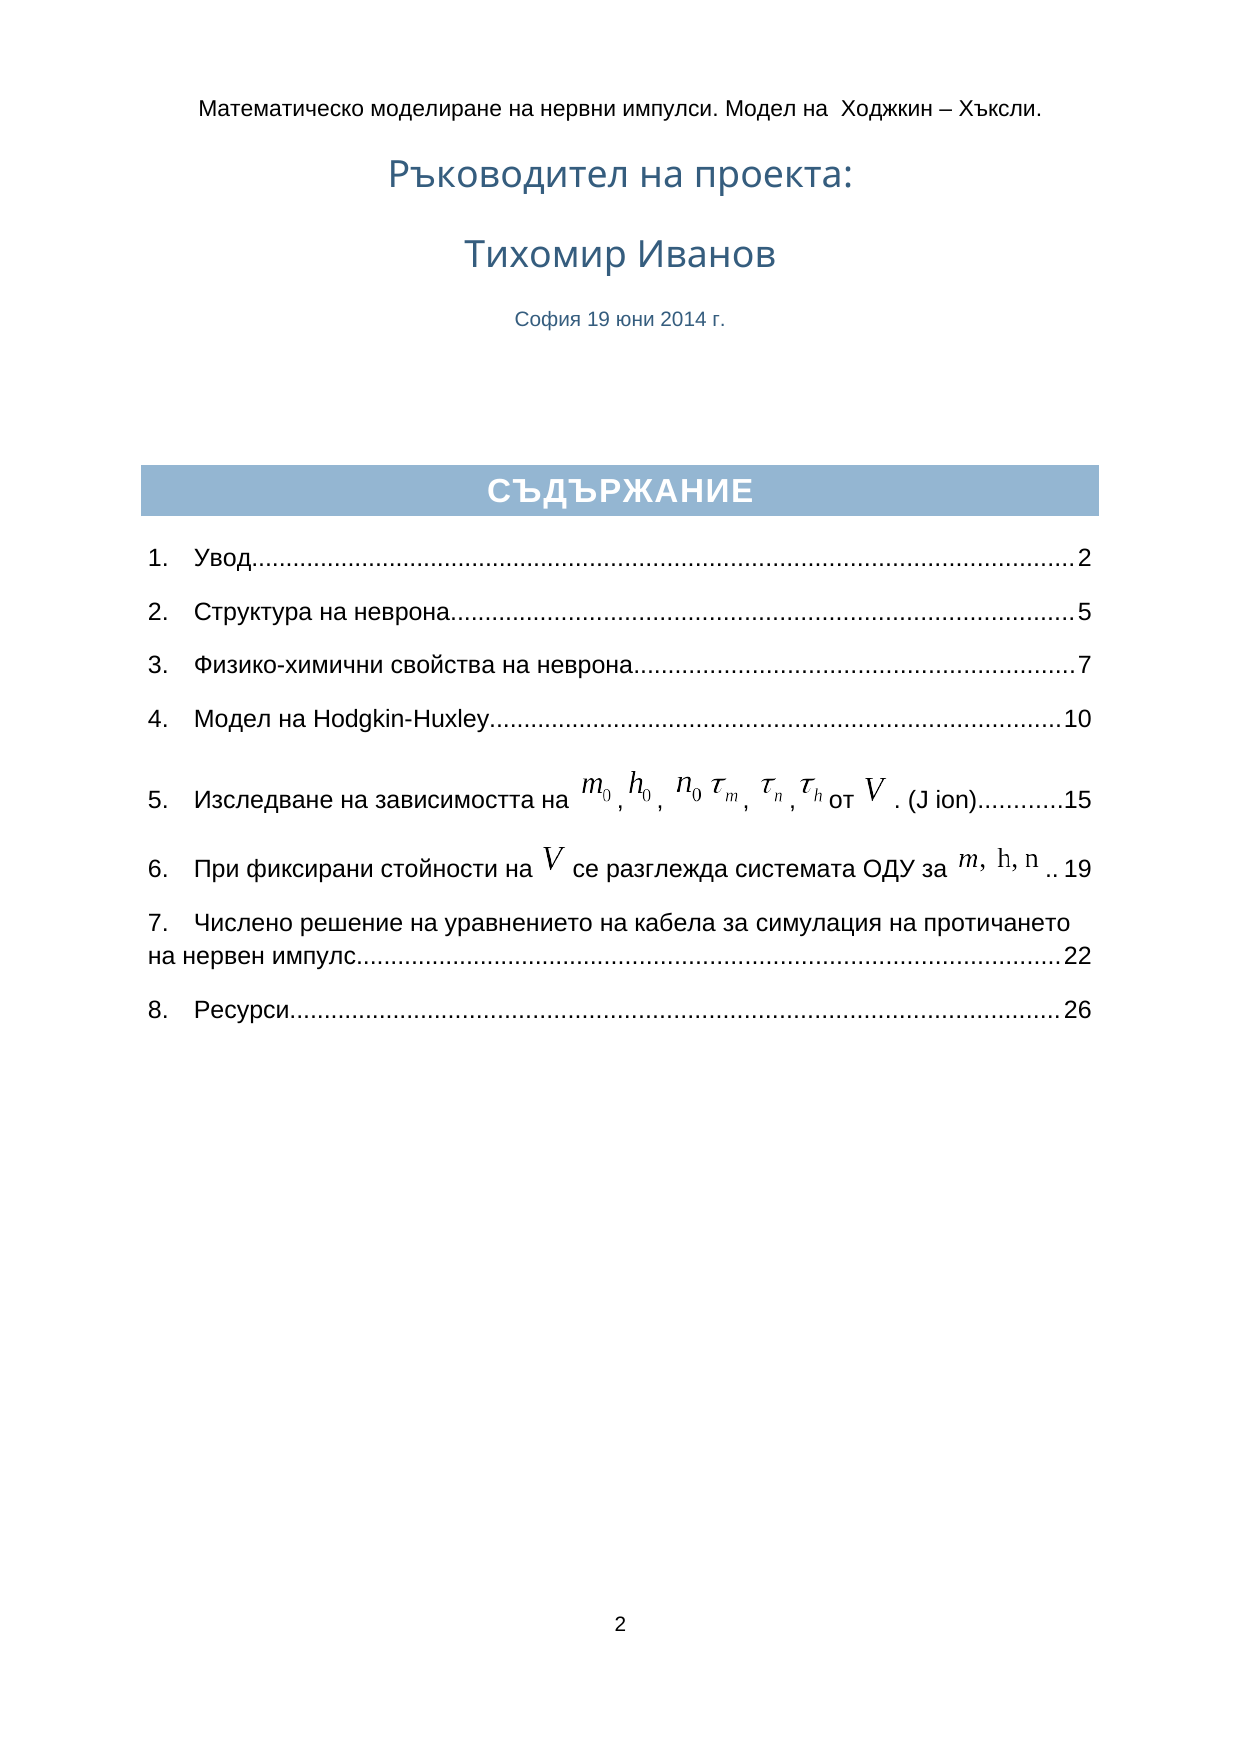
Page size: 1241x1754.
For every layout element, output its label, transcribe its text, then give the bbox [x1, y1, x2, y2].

text София 19 юни 2014 г. [148, 307, 1093, 331]
text Тихомир Иванов [148, 227, 1093, 278]
text Ръководител на проекта: [148, 148, 1093, 199]
